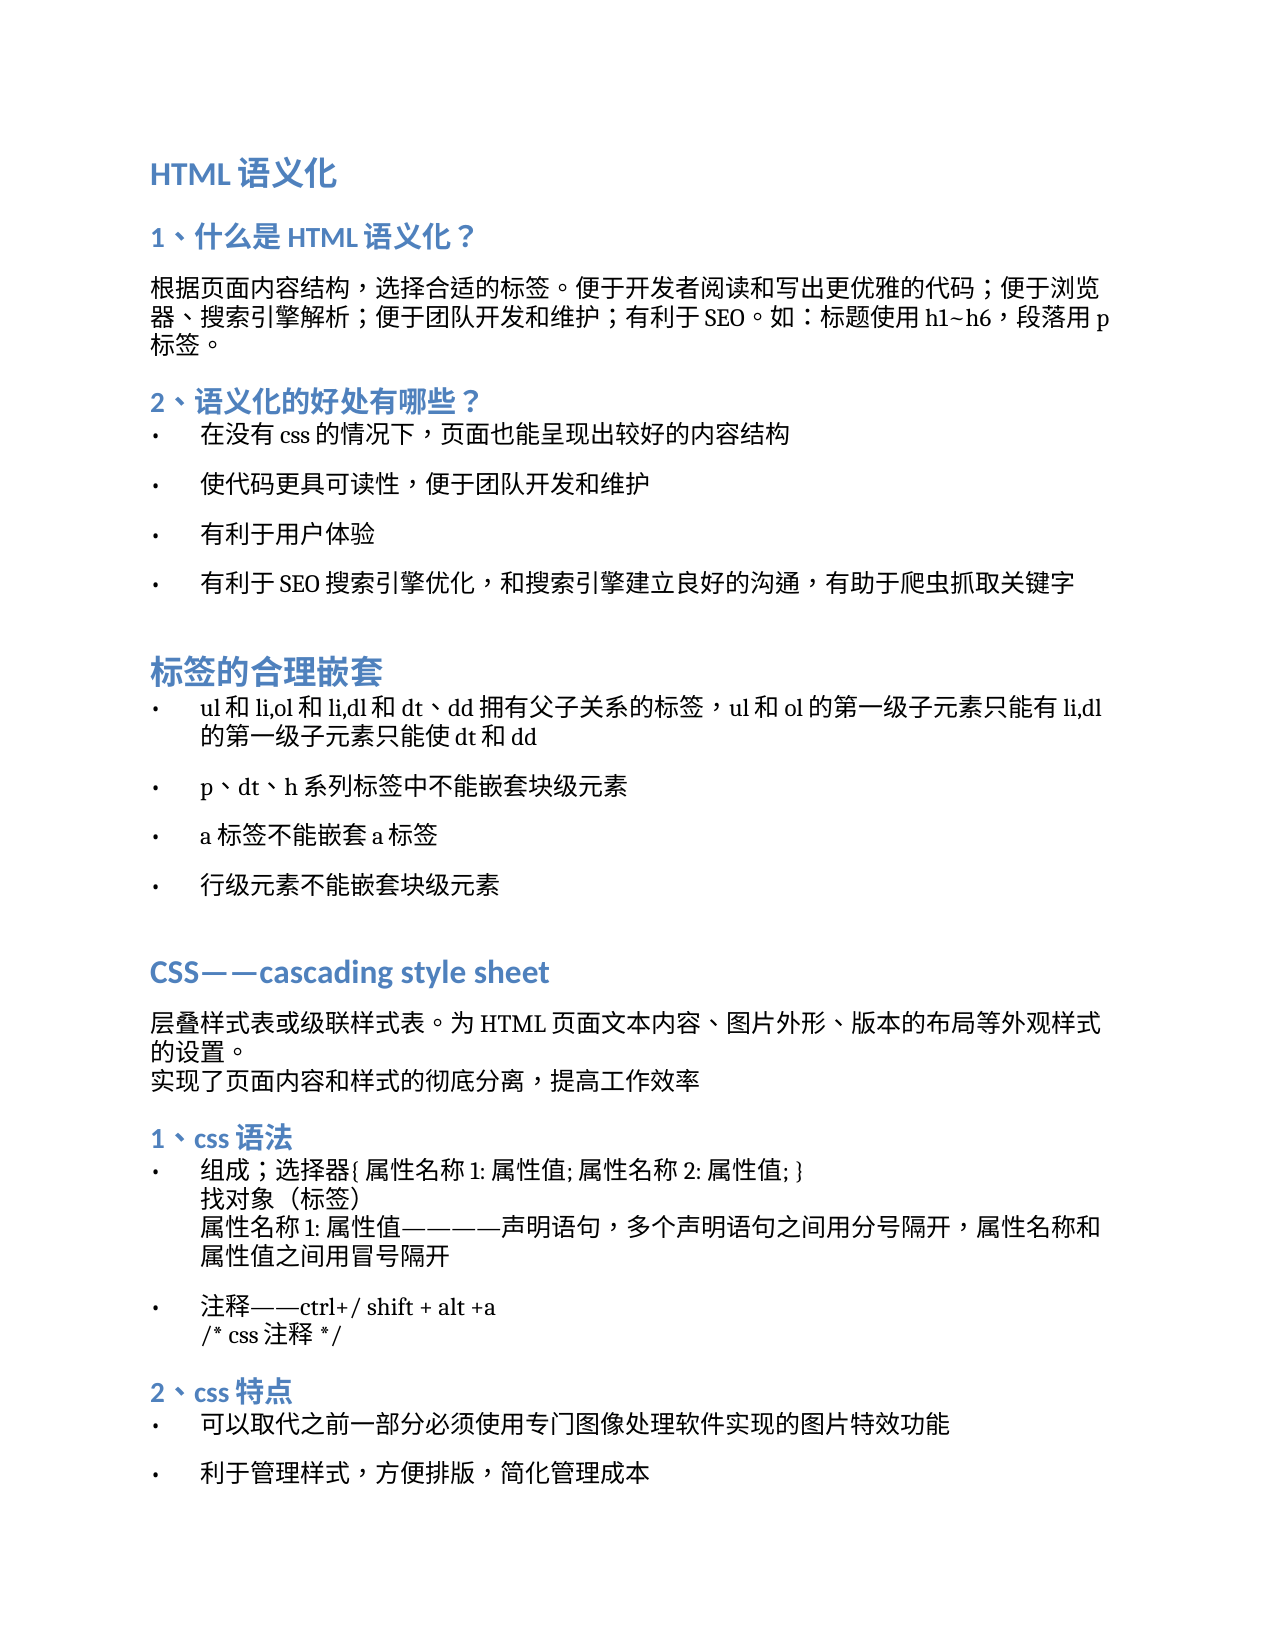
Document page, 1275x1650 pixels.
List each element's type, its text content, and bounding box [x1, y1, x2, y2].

subtitle 1、css语法 [150, 1117, 1125, 1157]
list 使代码更具可读性，便于团队开发和维护 [150, 471, 1125, 500]
subtitle 标签的合理嵌套 [150, 649, 1125, 694]
subtitle CSS——cascading style sheet [150, 951, 1125, 991]
list ul和li,ol和li,dl和dt、dd拥有父子关系的标签，ul和ol的第一级子元素只能有li,dl的第一级子元素只能使dt和dd [150, 694, 1125, 752]
subtitle 2、css特点 [150, 1371, 1125, 1411]
subtitle HTML语义化 [150, 150, 1125, 195]
list 可以取代之前一部分必须使用专门图像处理软件实现的图片特效功能 [150, 1411, 1125, 1439]
list 在没有css的情况下，页面也能呈现出较好的内容结构 [150, 421, 1125, 450]
subtitle 1、什么是HTML语义化？ [150, 216, 1125, 256]
list 组成；选择器{ 属性名称1: 属性值; 属性名称2: 属性值; } 找对象（标签） 属性名称1: 属性值————声明语句，多个声明语句之间用分号隔开，属性名称和属性值之间用冒号隔开 [150, 1157, 1125, 1272]
text 根据页面内容结构，选择合适的标签。便于开发者阅读和写出更优雅的代码；便于浏览器、搜索引擎解析；便于团队开发和维护；有利于SEO。如：标题使用h1~h6，段落用p标签。 [150, 275, 1125, 361]
list 注释——ctrl+/ shift + alt +a /* css注释 */ [150, 1293, 1125, 1350]
list 利于管理样式，方便排版，简化管理成本 [150, 1460, 1125, 1489]
list 行级元素不能嵌套块级元素 [150, 872, 1125, 901]
list p、dt、h系列标签中不能嵌套块级元素 [150, 773, 1125, 801]
list 有利于用户体验 [150, 521, 1125, 549]
subtitle 2、语义化的好处有哪些？ [150, 382, 1125, 421]
list 有利于SEO搜索引擎优化，和搜索引擎建立良好的沟通，有助于爬虫抓取关键字 [150, 570, 1125, 599]
text 层叠样式表或级联样式表。为HTML页面文本内容、图片外形、版本的布局等外观样式的设置。 实现了页面内容和样式的彻底分离，提高工作效率 [150, 1010, 1125, 1096]
list a标签不能嵌套a标签 [150, 822, 1125, 851]
